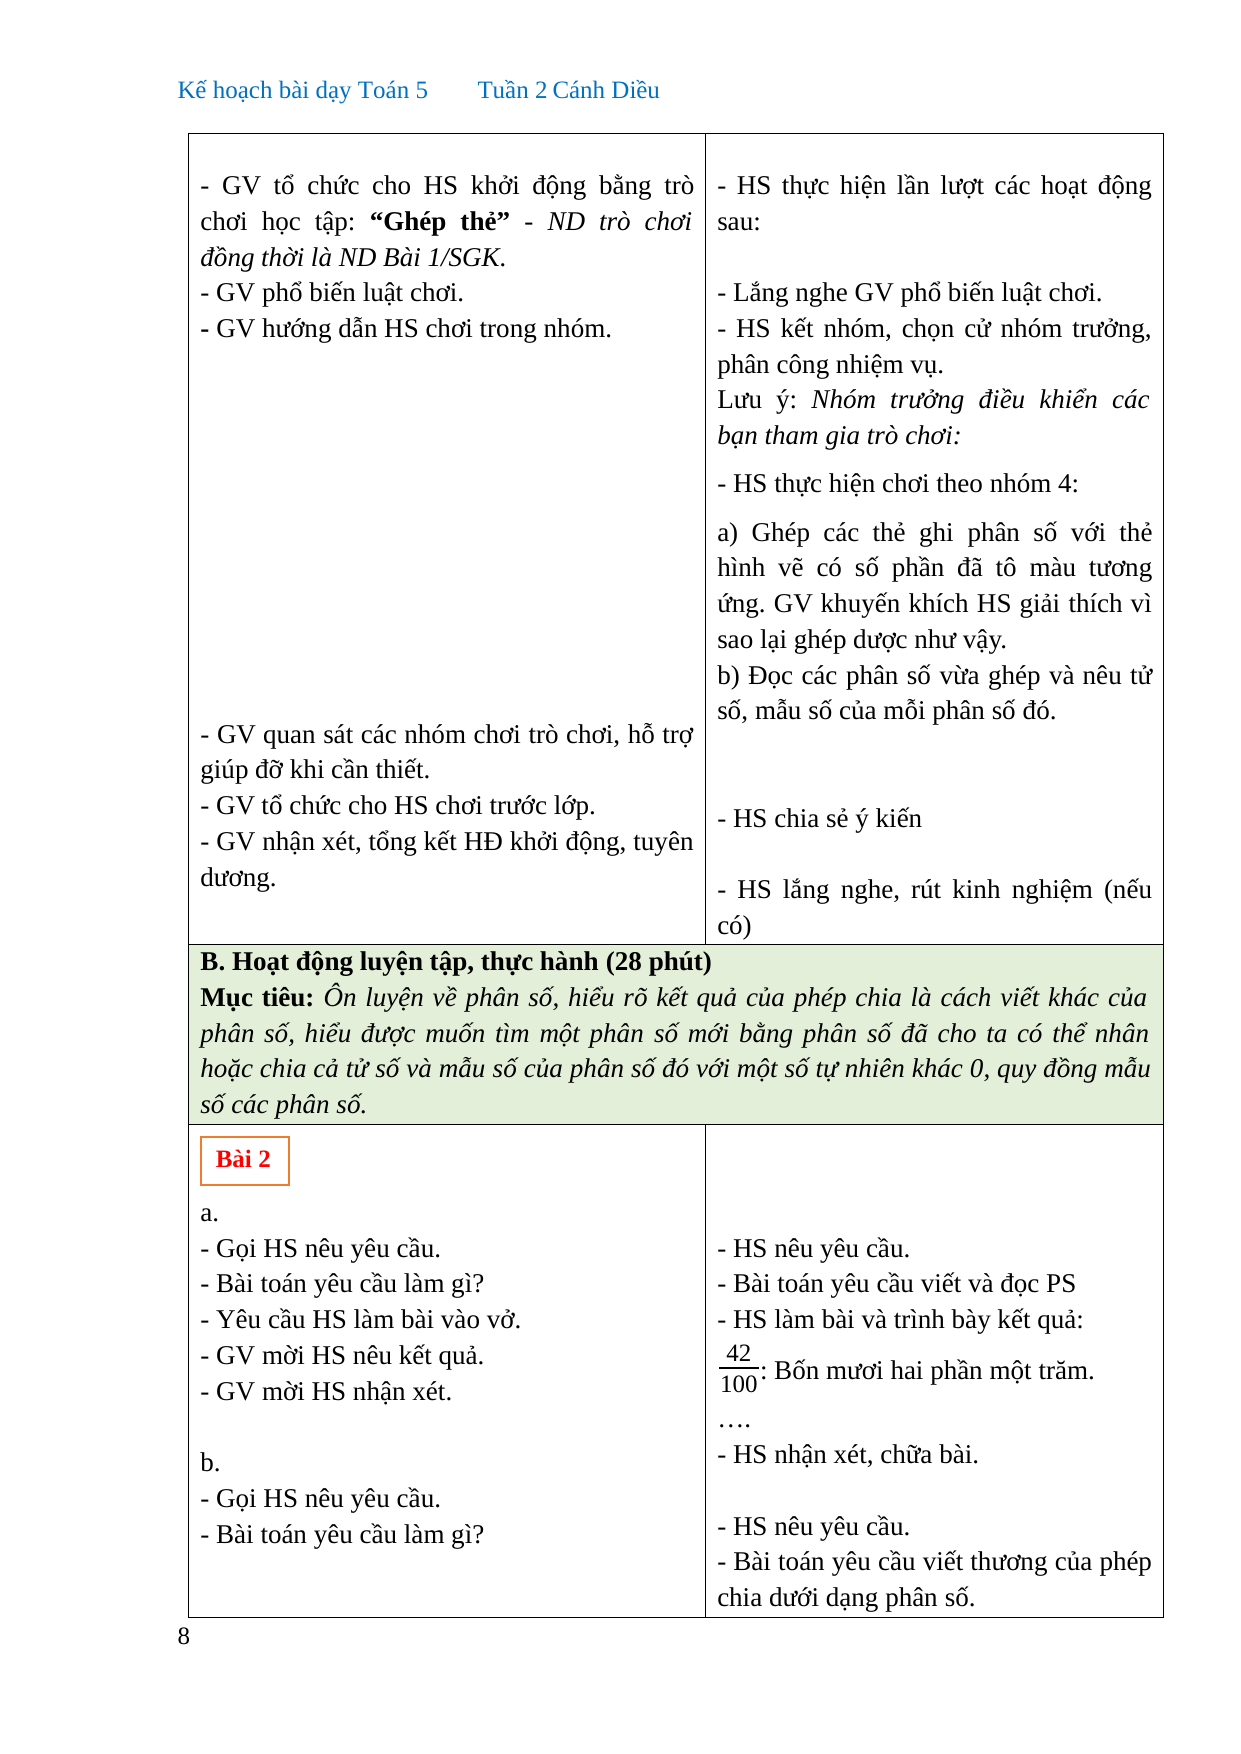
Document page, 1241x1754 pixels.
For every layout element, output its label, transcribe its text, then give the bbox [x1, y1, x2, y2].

table_cell B. Hoạt động luyện tập, thực hành (28 phút) Mục tiêu: Ôn luyện về phân số, hiểu rõ kết quả của phép chia là cách viết khác của phân số, hiểu được muốn tìm một phân số mới bằng phân số đã cho ta có thể nhân hoặc chia cả tử số và mẫu số của phân số đó với một số tự nhiên khác 0, quy đồng mẫu số các phân số. [189, 945, 1163, 1124]
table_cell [706, 1125, 1163, 1617]
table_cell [189, 134, 705, 944]
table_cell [189, 1125, 705, 1617]
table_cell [706, 134, 1163, 944]
